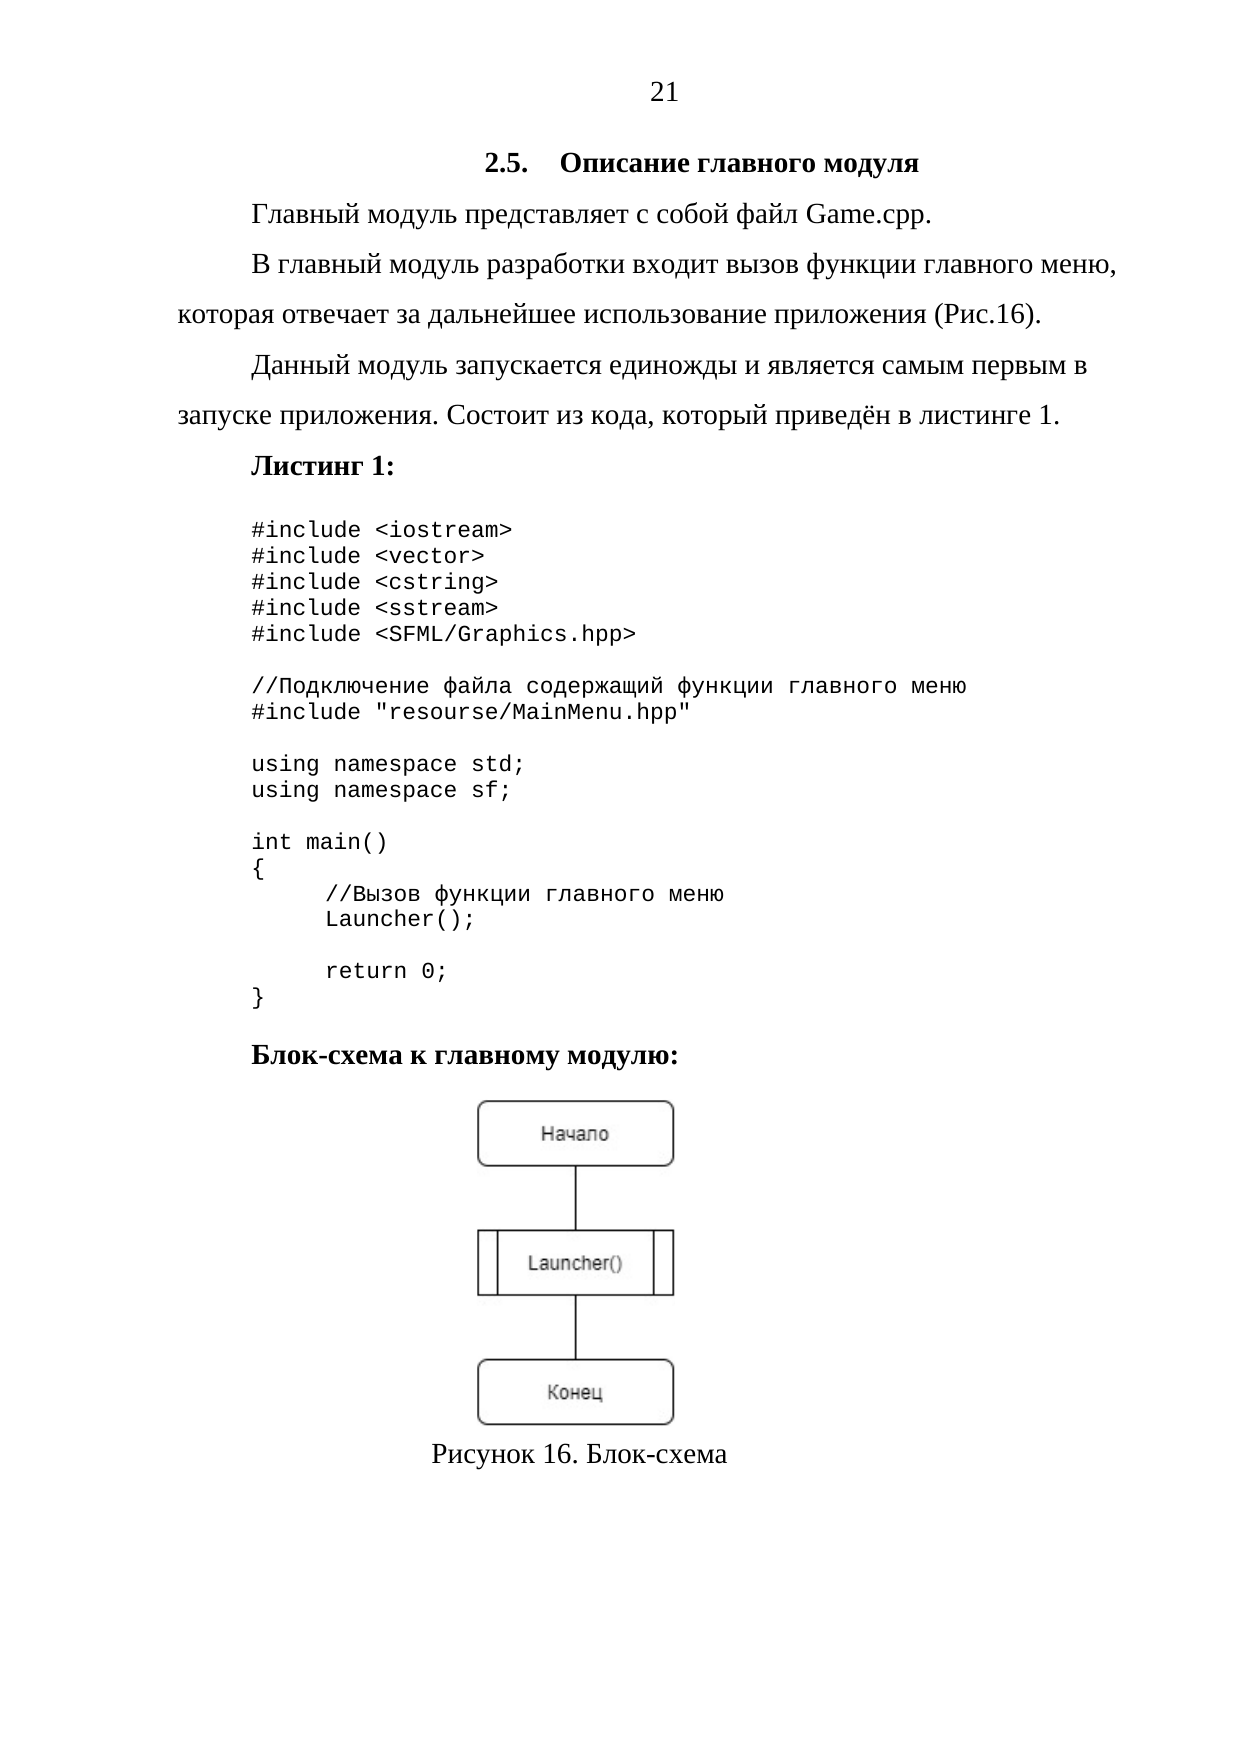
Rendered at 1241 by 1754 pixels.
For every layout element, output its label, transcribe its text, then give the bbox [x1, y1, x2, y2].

text #include <vector> [177, 545, 1152, 571]
text } [177, 986, 1152, 1012]
text //Подключение файла содержащий функции главного меню [177, 674, 1152, 700]
text #include <SFML/Graphics.hpp> [177, 622, 1152, 648]
text Launcher(); [177, 908, 1152, 934]
text #include "resourse/MainMenu.hpp" [177, 700, 1152, 726]
text Блок-схема к главному модулю: [177, 1037, 1152, 1071]
text using namespace std; [177, 752, 1152, 778]
text using namespace sf; [177, 778, 1152, 804]
text #include <sstream> [177, 597, 1152, 622]
text В главный модуль разработки входит вызов функции главного меню, которая отвечает за дальнейшее использование приложения (Рис.16). [177, 246, 1152, 330]
text //Вызов функции главного меню [177, 882, 1152, 908]
text int main() [177, 830, 1152, 856]
text Главный модуль представляет с собой файл Game.cpp. [177, 196, 1152, 229]
text Листинг 1: [177, 448, 1152, 481]
text { [177, 856, 1152, 882]
list Описание главного модуля [252, 145, 1152, 178]
text #include <iostream> [177, 519, 1152, 545]
text Данный модуль запускается единожды и является самым первым в запуске приложения. Состоит из кода, который приведён в листинге 1. [177, 347, 1152, 431]
text #include <cstring> [177, 571, 1152, 597]
text return 0; [177, 960, 1152, 986]
picture [476, 1099, 675, 1427]
